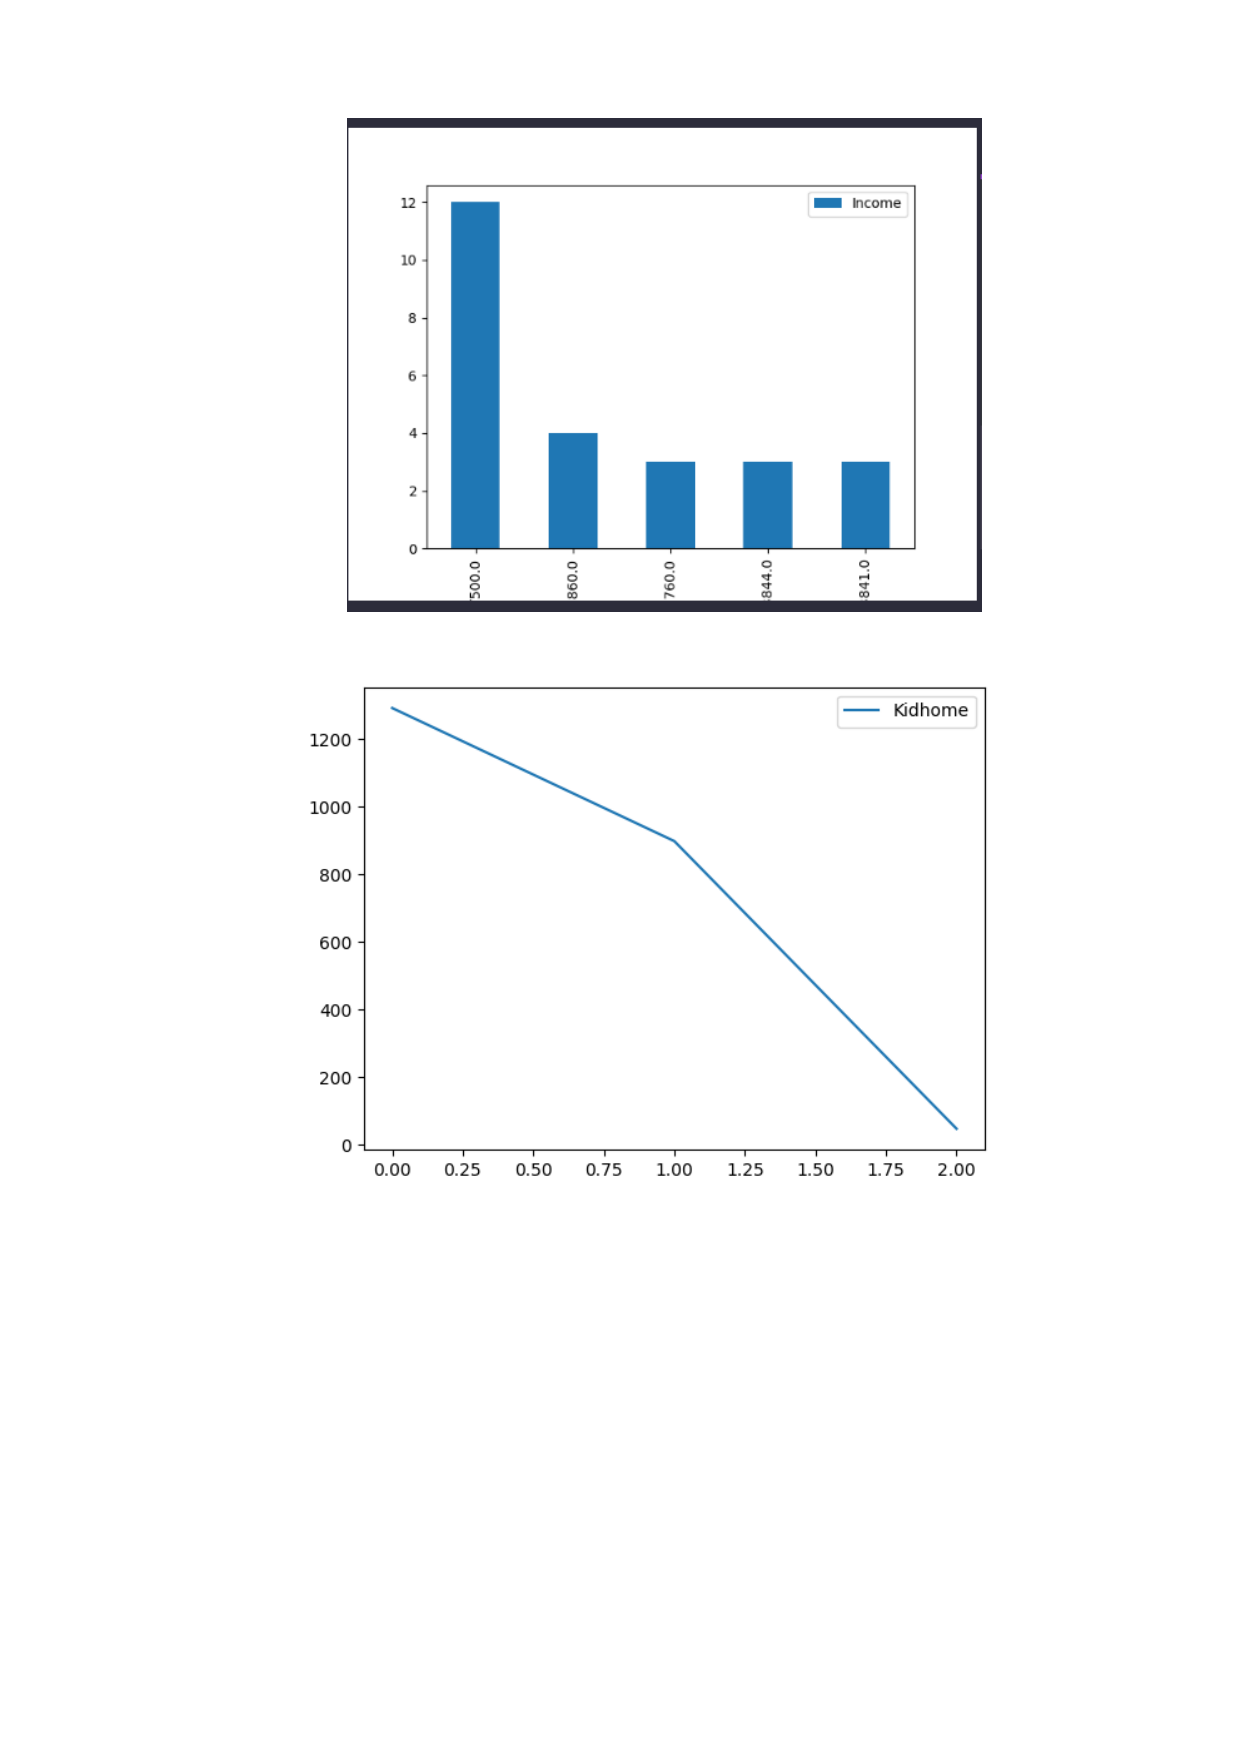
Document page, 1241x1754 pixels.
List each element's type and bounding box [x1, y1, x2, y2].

picture [264, 616, 1065, 1216]
picture [347, 118, 982, 612]
